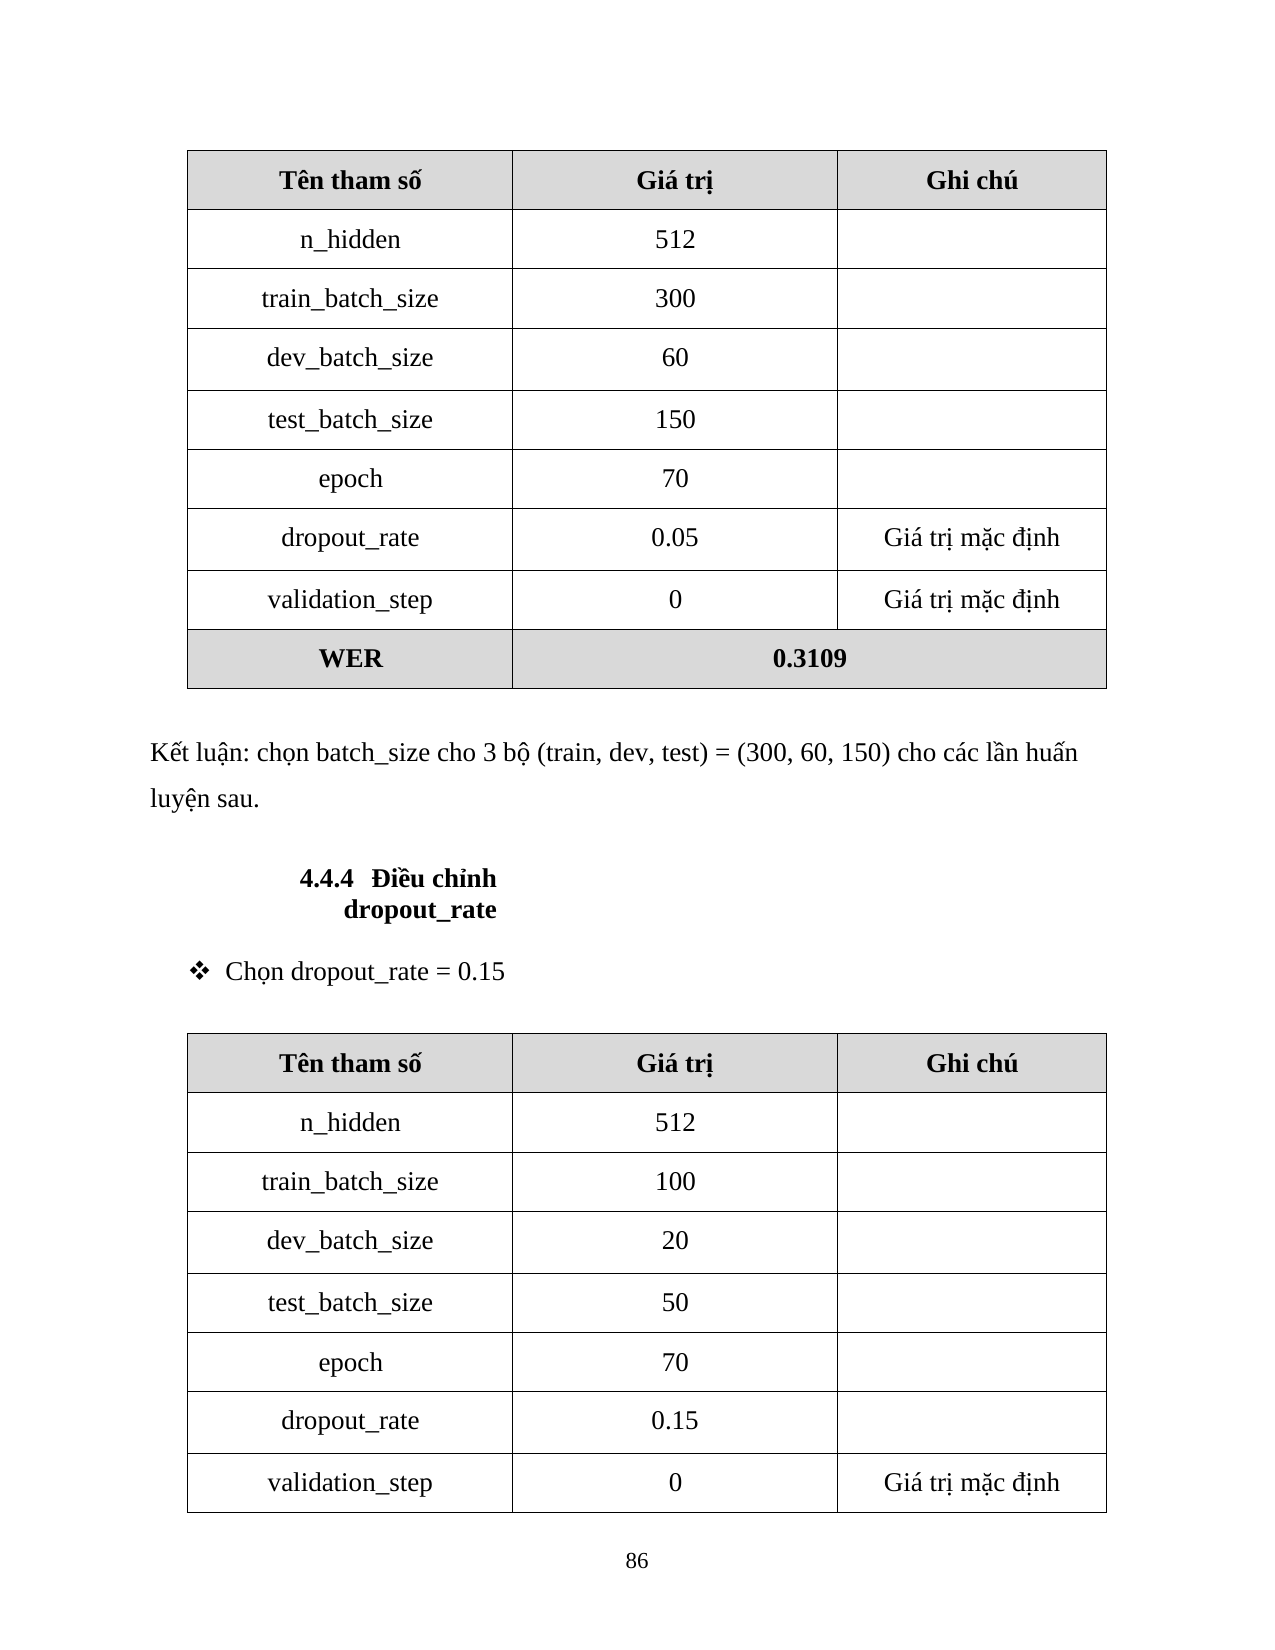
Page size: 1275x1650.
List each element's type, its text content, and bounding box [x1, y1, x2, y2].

table_cell test_batch_size [188, 1274, 512, 1332]
table_cell [838, 1392, 1106, 1453]
table_cell 512 [513, 1093, 837, 1152]
table_cell dropout_rate [188, 1392, 512, 1453]
table_cell [838, 450, 1106, 508]
table_cell epoch [188, 1333, 512, 1391]
table_header Tên tham số [188, 151, 512, 209]
table_cell Giá trị mặc định [838, 1454, 1106, 1512]
table_cell 0.3109 [513, 630, 1106, 688]
table_header Tên tham số [188, 1034, 512, 1092]
table_cell [838, 391, 1106, 448]
table_cell train_batch_size [188, 269, 512, 328]
table_cell [838, 1153, 1106, 1211]
table_cell n_hidden [188, 1093, 512, 1152]
table_cell 150 [513, 391, 837, 448]
table_cell [838, 1212, 1106, 1272]
table_cell [838, 1333, 1106, 1391]
table_cell [838, 210, 1106, 268]
table_cell 100 [513, 1153, 837, 1211]
table_cell 70 [513, 450, 837, 508]
table_cell 20 [513, 1212, 837, 1272]
table_cell 70 [513, 1333, 837, 1391]
table_cell 0.05 [513, 509, 837, 570]
table_cell 0 [513, 571, 837, 629]
subtitle Điều chỉnh dropout_rate [139, 862, 497, 924]
table_cell 512 [513, 210, 837, 268]
table_cell Giá trị mặc định [838, 571, 1106, 629]
table_cell Giá trị mặc định [838, 509, 1106, 570]
table_cell [838, 269, 1106, 328]
table_header Ghi chú [838, 1034, 1106, 1092]
table_header Giá trị [513, 1034, 837, 1092]
table_cell validation_step [188, 571, 512, 629]
table_cell [838, 1274, 1106, 1332]
table_cell 300 [513, 269, 837, 328]
table_header Giá trị [513, 151, 837, 209]
table_cell 50 [513, 1274, 837, 1332]
text Kết luận: chọn batch_size cho 3 bộ (train, dev, test) = (300, 60, 150) cho các lần huấn luyện sau. [150, 736, 1081, 813]
table_cell train_batch_size [188, 1153, 512, 1211]
table_cell dev_batch_size [188, 1212, 512, 1272]
list Chọn dropout_rate = 0.15 [139, 955, 505, 987]
table_cell [838, 1093, 1106, 1152]
table_cell n_hidden [188, 210, 512, 268]
table_cell epoch [188, 450, 512, 508]
table_cell dev_batch_size [188, 329, 512, 389]
table_cell test_batch_size [188, 391, 512, 448]
table_cell 0 [513, 1454, 837, 1512]
table_cell WER [188, 630, 512, 688]
table_cell [838, 329, 1106, 389]
table_cell 0.15 [513, 1392, 837, 1453]
table_cell dropout_rate [188, 509, 512, 570]
table_cell validation_step [188, 1454, 512, 1512]
table_cell 60 [513, 329, 837, 389]
table_header Ghi chú [838, 151, 1106, 209]
